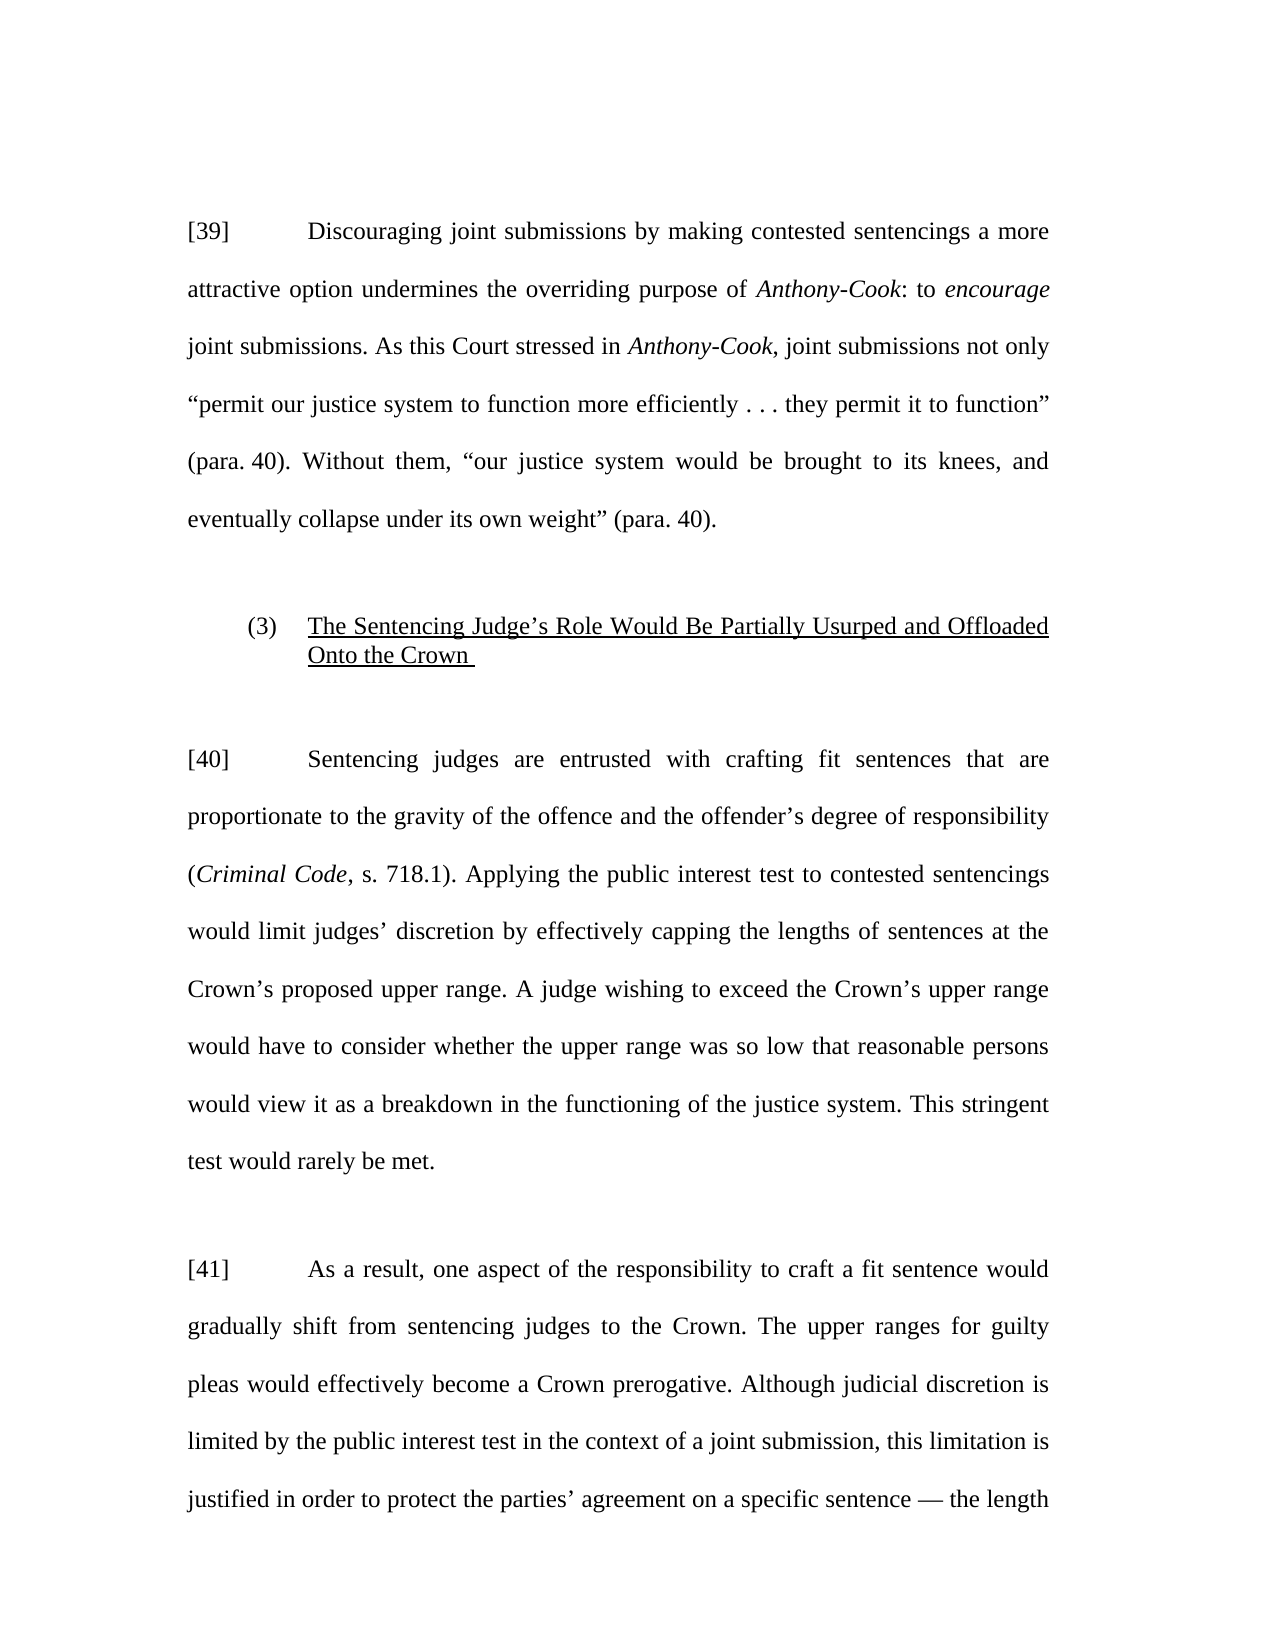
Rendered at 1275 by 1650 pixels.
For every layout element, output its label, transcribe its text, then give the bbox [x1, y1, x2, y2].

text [187, 1254, 1050, 1513]
text Discouraging joint submissions by making contested sentencings a more attractive option undermines the overriding purpose of Anthony-Cook: to encourage joint submissions. As this Court stressed in Anthony-Cook, joint submissions not only “permit our justice system to function more efficiently . . . they permit it to function” (para. 40). Without them, “our justice system would be brought to its knees, and eventually collapse under its own weight” (para. 40). [187, 216, 1050, 533]
title The Sentencing Judge’s Role Would Be Partially Usurped and Offloaded Onto the Crown [247, 611, 1050, 669]
text Sentencing judges are entrusted with crafting fit sentences that are proportionate to the gravity of the offence and the offender’s degree of responsibility (Criminal Code, s. 718.1). Applying the public interest test to contested sentencings would limit judges’ discretion by effectively capping the lengths of sentences at the Crown’s proposed upper range. A judge wishing to exceed the Crown’s upper range would have to consider whether the upper range was so low that reasonable persons would view it as a breakdown in the functioning of the justice system. This stringent test would rarely be met. [187, 744, 1050, 1175]
